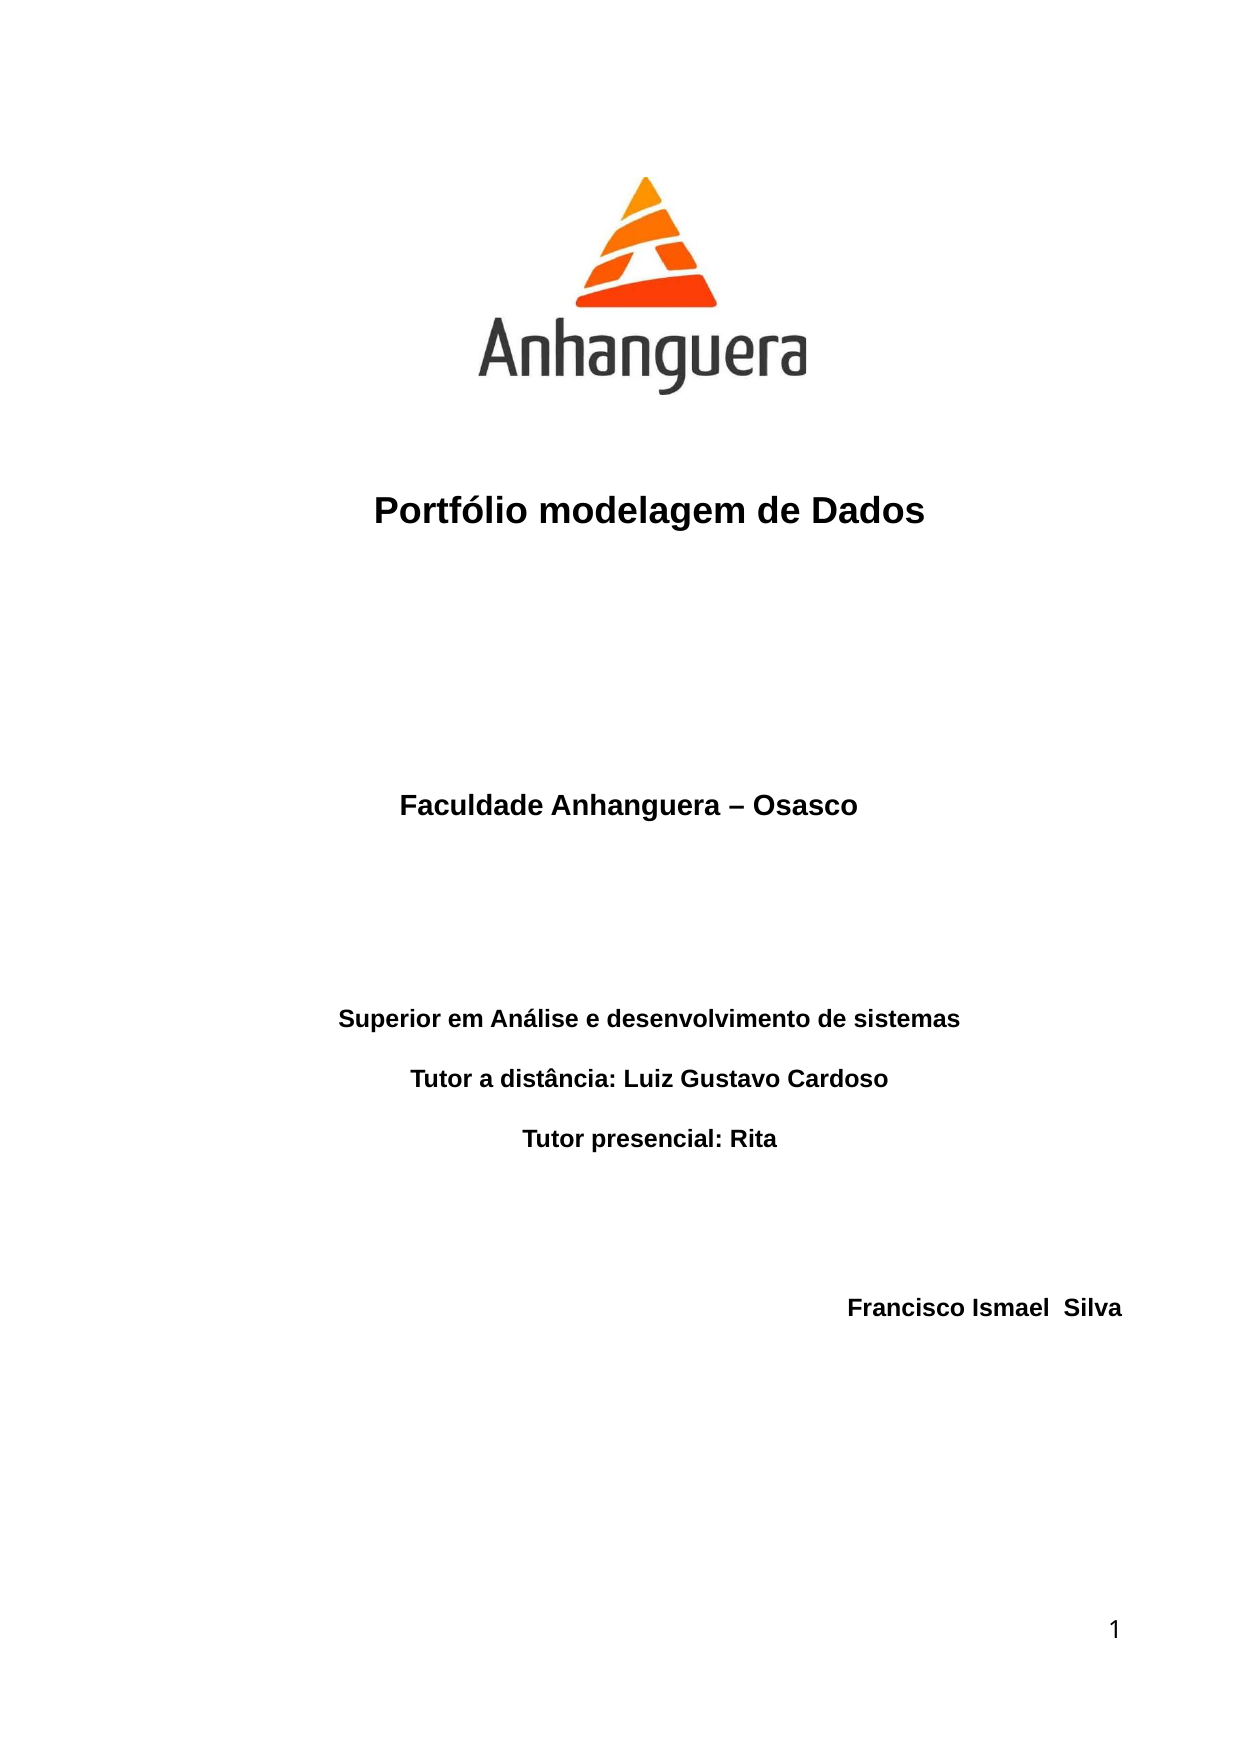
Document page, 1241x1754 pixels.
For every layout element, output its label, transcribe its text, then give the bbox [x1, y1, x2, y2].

text Tutor a distância: Luiz Gustavo Cardoso [177, 1064, 1122, 1093]
text Tutor presencial: Rita [177, 1124, 1122, 1153]
picture [478, 177, 807, 395]
text Superior em Análise e desenvolvimento de sistemas [177, 1004, 1122, 1033]
text Faculdade Anhanguera – Osasco [177, 788, 1122, 822]
text Portfólio modelagem de Dados [177, 488, 1122, 531]
text Francisco Ismael Silva [177, 1293, 1122, 1322]
